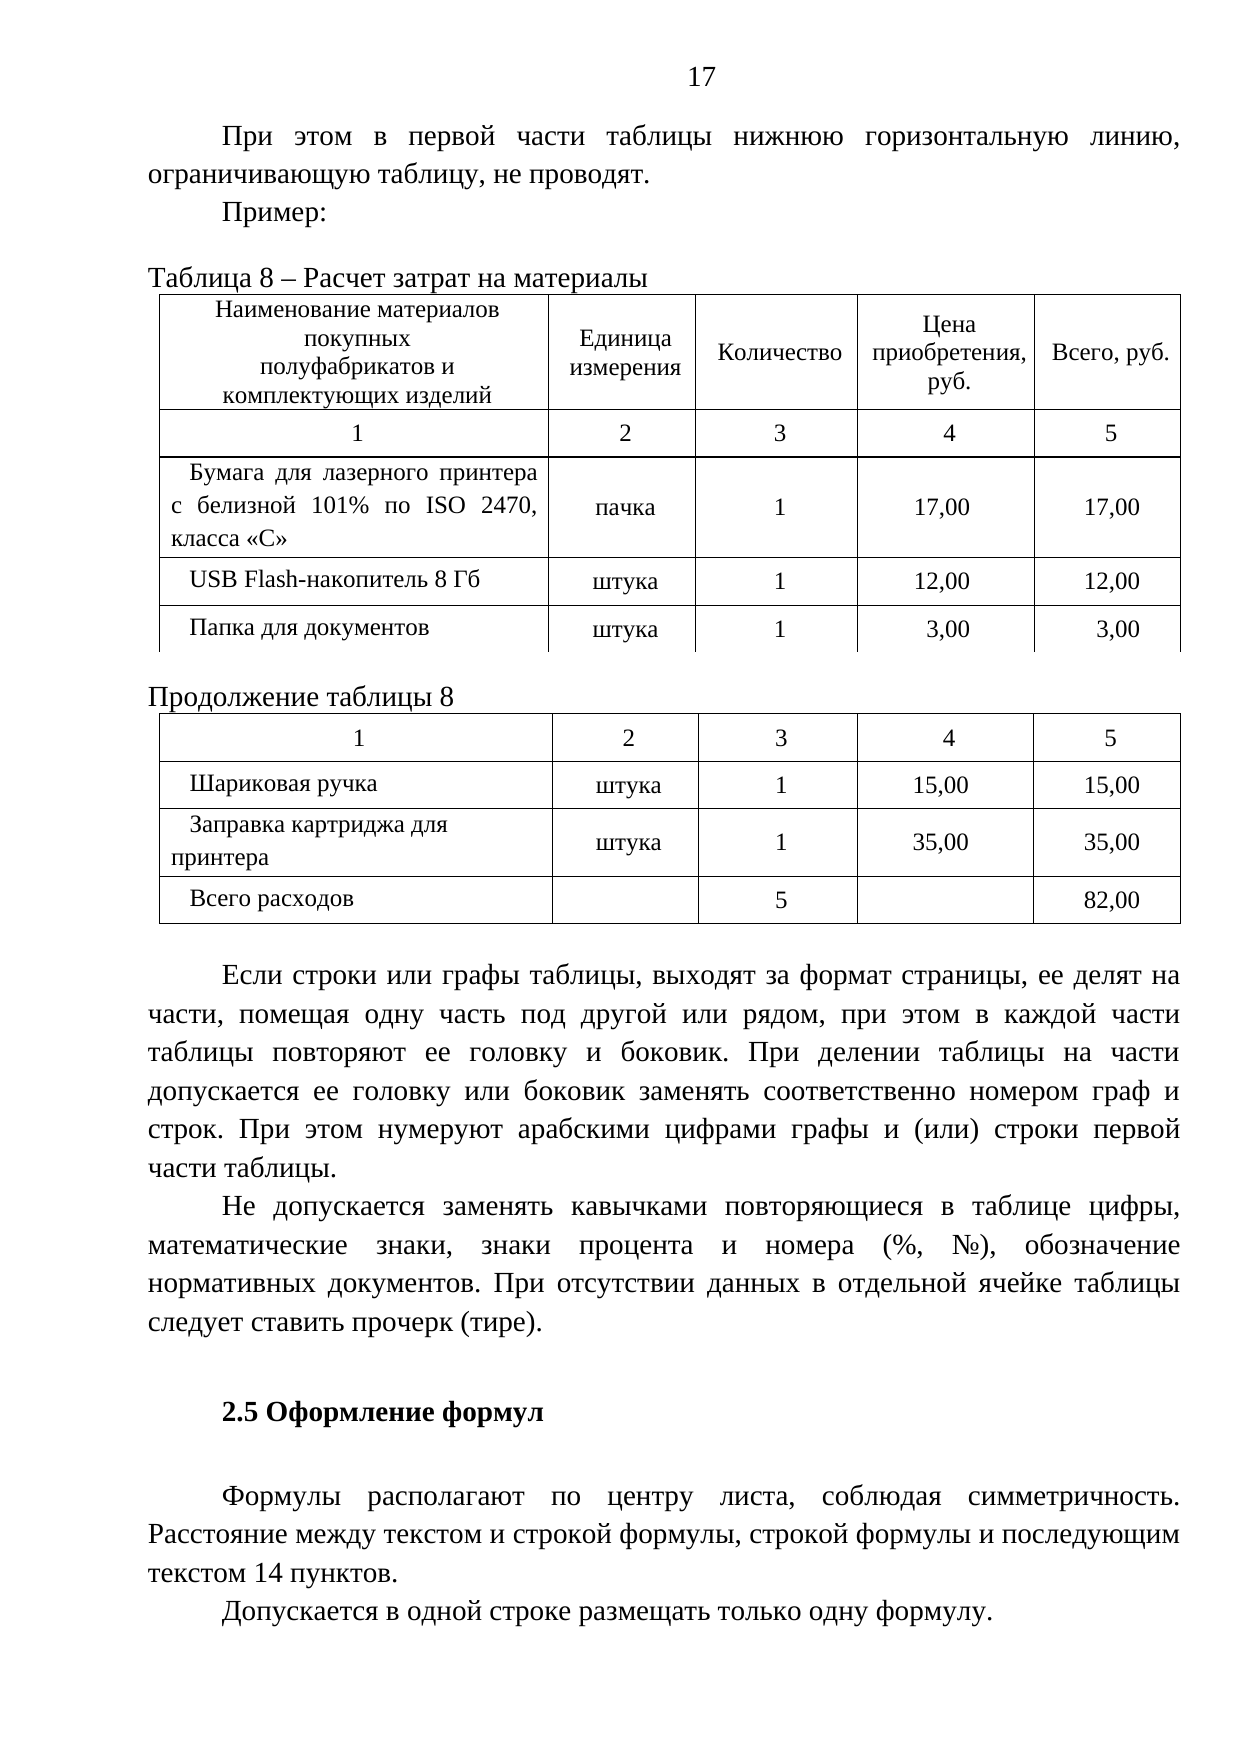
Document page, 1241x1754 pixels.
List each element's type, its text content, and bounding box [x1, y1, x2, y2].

table_cell 3,00 [1035, 606, 1180, 652]
table_cell Заправка картриджа для принтера [160, 809, 552, 876]
table_cell 12,00 [1035, 558, 1180, 604]
table_header 4 [858, 714, 1033, 761]
table_header Наименование материалов покупных полуфабрикатов и комплектующих изделий [160, 295, 548, 409]
table_cell 5 [699, 877, 857, 923]
table_cell Шариковая ручка [160, 762, 552, 808]
table_cell 35,00 [1034, 809, 1180, 876]
text Допускается в одной строке размещать только одну формулу. [148, 1593, 1181, 1627]
table_cell 2 [549, 410, 695, 456]
table_cell пачка [549, 458, 695, 557]
table_cell 5 [1035, 410, 1180, 456]
text Пример: [148, 195, 1187, 228]
table_cell 17,00 [1035, 458, 1180, 557]
table_cell 4 [858, 410, 1034, 456]
text Если строки или графы таблицы, выходят за формат страницы, ее делят на части, помещая одну часть под другой или рядом, при этом в каждой части таблицы повторяют ее головку и боковик. При делении таблицы на части допускается ее головку или боковик заменять соответственно номером граф и строк. При этом нумеруют арабскими цифрами графы и (или) строки первой части таблицы. [148, 957, 1181, 1183]
text Таблица 8 – Расчет затрат на материалы [148, 261, 1187, 294]
table_header Единица измерения [549, 295, 695, 409]
text При этом в первой части таблицы нижнюю горизонтальную линию, ограничивающую таблицу, не проводят. [148, 118, 1181, 190]
table_cell 1 [696, 458, 857, 557]
table_cell штука [553, 809, 698, 876]
text Продолжение таблицы 8 [148, 680, 1187, 713]
table_cell 82,00 [1034, 877, 1180, 923]
table_cell USB Flash-накопитель 8 Гб [160, 558, 548, 604]
table_cell 15,00 [858, 762, 1033, 808]
table_cell Бумага для лазерного принтера с белизной 101% по ISO 2470, класса «С» [160, 458, 548, 557]
table_cell штука [549, 558, 695, 604]
table_cell 3 [696, 410, 857, 456]
table_cell Папка для документов [160, 606, 548, 652]
table_cell 12,00 [858, 558, 1034, 604]
table_cell Всего расходов [160, 877, 552, 923]
table_cell штука [549, 606, 695, 652]
table_cell 15,00 [1034, 762, 1180, 808]
table_cell 3,00 [858, 606, 1034, 652]
table_cell [553, 877, 698, 923]
table_cell 1 [696, 558, 857, 604]
text Не допускается заменять кавычками повторяющиеся в таблице цифры, математические знаки, знаки процента и номера (%, №), обозначение нормативных документов. При отсутствии данных в отдельной ячейке таблицы следует ставить прочерк (тире). [148, 1188, 1181, 1338]
table_cell 1 [699, 762, 857, 808]
text Формулы располагают по центру листа, соблюдая симметричность. Расстояние между текстом и строкой формулы, строкой формулы и последующим текстом 14 пунктов. [148, 1478, 1181, 1588]
table_cell 17,00 [858, 458, 1034, 557]
table_cell 35,00 [858, 809, 1033, 876]
table_header Количество [696, 295, 857, 409]
table_cell 1 [696, 606, 857, 652]
table_header Всего, руб. [1035, 295, 1180, 409]
table_cell [858, 877, 1033, 923]
table_header 5 [1034, 714, 1180, 761]
table_header 3 [699, 714, 857, 761]
table_header 2 [553, 714, 698, 761]
table_cell 1 [160, 410, 548, 456]
table_header Цена приобретения, руб. [858, 295, 1034, 409]
table_cell 1 [699, 809, 857, 876]
table_cell штука [553, 762, 698, 808]
table_header 1 [160, 714, 552, 761]
subtitle 2.5 Оформление формул [148, 1394, 1181, 1428]
